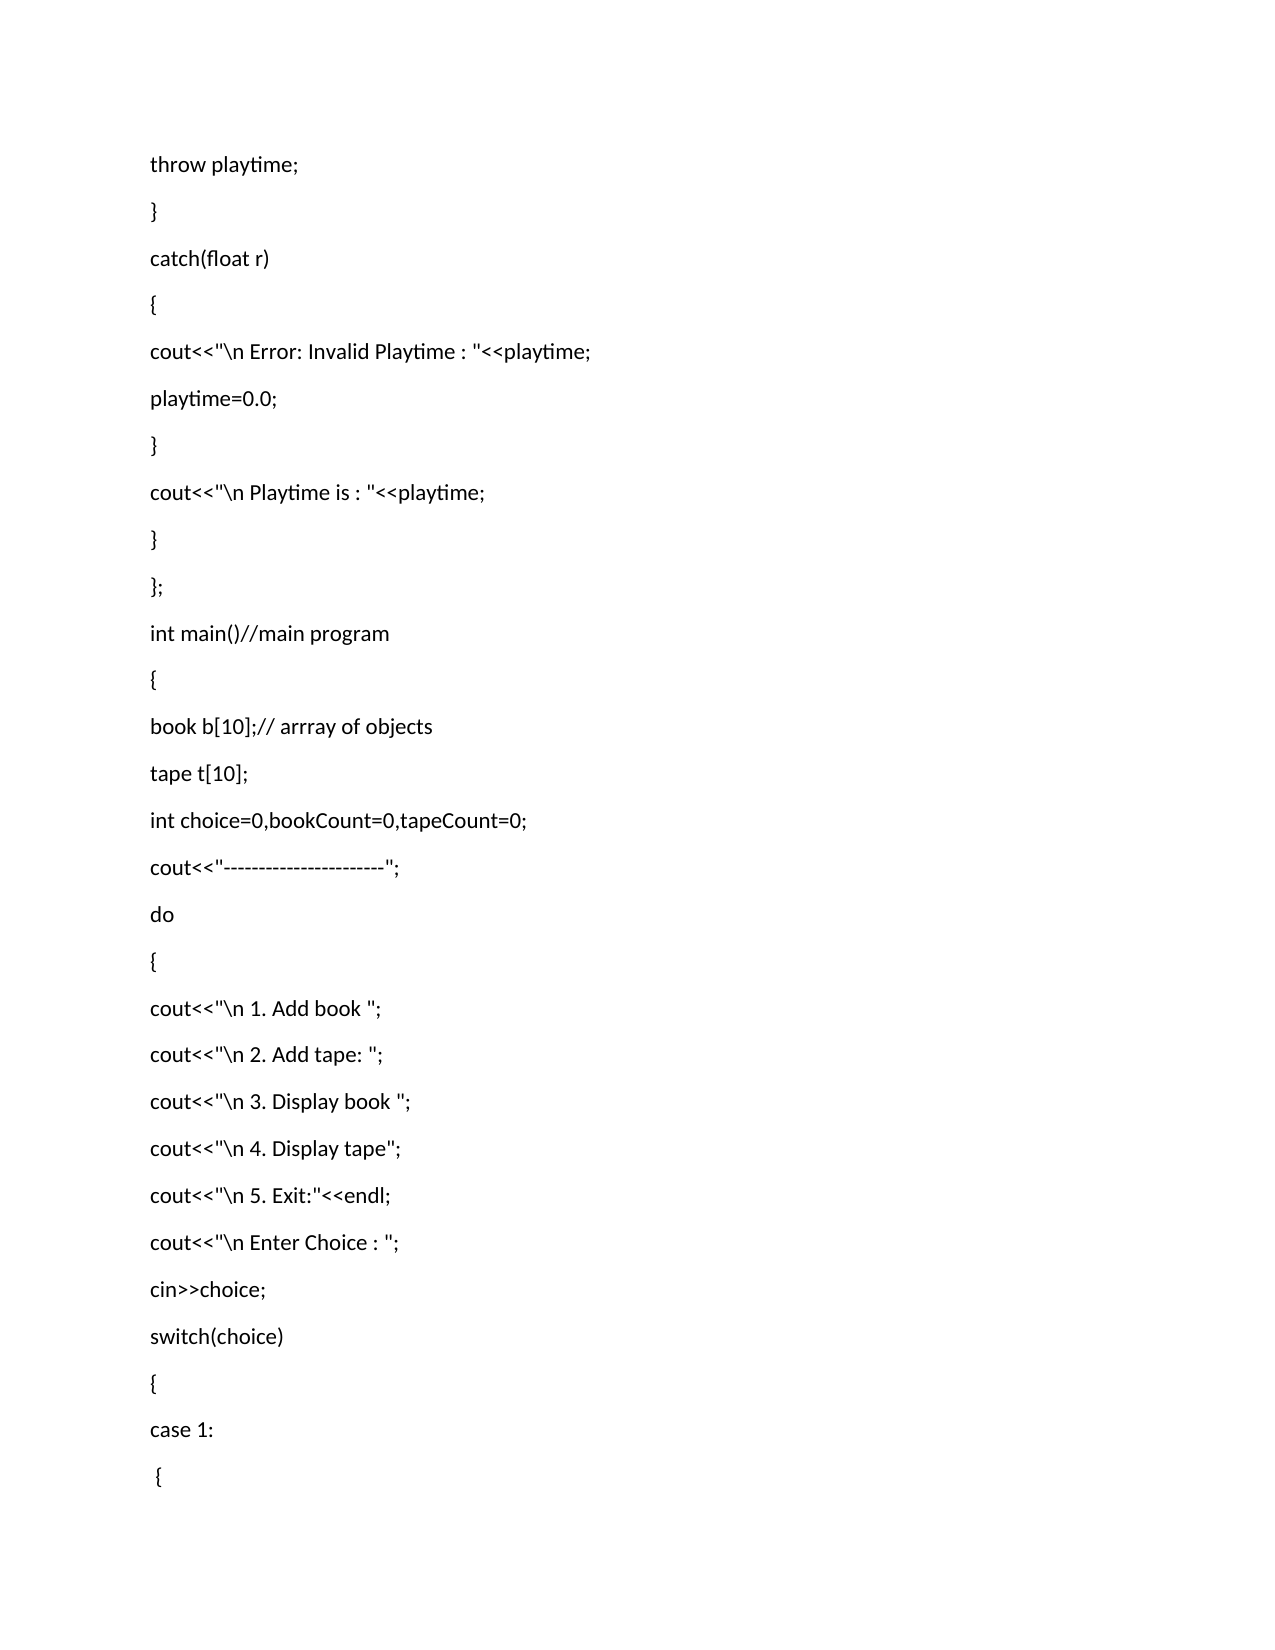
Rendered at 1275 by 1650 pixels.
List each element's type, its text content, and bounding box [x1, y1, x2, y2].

text cout<<"\n Error: Invalid Playtime : "<<playtime; [150, 337, 1125, 366]
text cout<<"\n Playtime is : "<<playtime; [150, 478, 1125, 506]
text cout<<"\n 4. Display tape"; [150, 1134, 1125, 1162]
text } [150, 197, 1125, 225]
text { [150, 1462, 1125, 1491]
text int choice=0,bookCount=0,tapeCount=0; [150, 806, 1125, 834]
text cout<<"\n 5. Exit:"<<endl; [150, 1181, 1125, 1209]
text cout<<"\n Enter Choice : "; [150, 1228, 1125, 1256]
text switch(choice) [150, 1322, 1125, 1350]
text }; [150, 572, 1125, 600]
text } [150, 525, 1125, 553]
text cout<<"-----------------------"; [150, 853, 1125, 881]
text throw playtime; [150, 150, 1125, 178]
text cout<<"\n 2. Add tape: "; [150, 1041, 1125, 1069]
text cin>>choice; [150, 1275, 1125, 1303]
text cout<<"\n 3. Display book "; [150, 1087, 1125, 1116]
text cout<<"\n 1. Add book "; [150, 994, 1125, 1022]
text { [150, 947, 1125, 975]
text case 1: [150, 1416, 1125, 1444]
text { [150, 666, 1125, 694]
text { [150, 1369, 1125, 1397]
text { [150, 291, 1125, 319]
text tape t[10]; [150, 759, 1125, 787]
text catch(float r) [150, 244, 1125, 272]
text } [150, 431, 1125, 459]
text book b[10];// arrray of objects [150, 712, 1125, 741]
text int main()//main program [150, 619, 1125, 647]
text playtime=0.0; [150, 384, 1125, 412]
text do [150, 900, 1125, 928]
